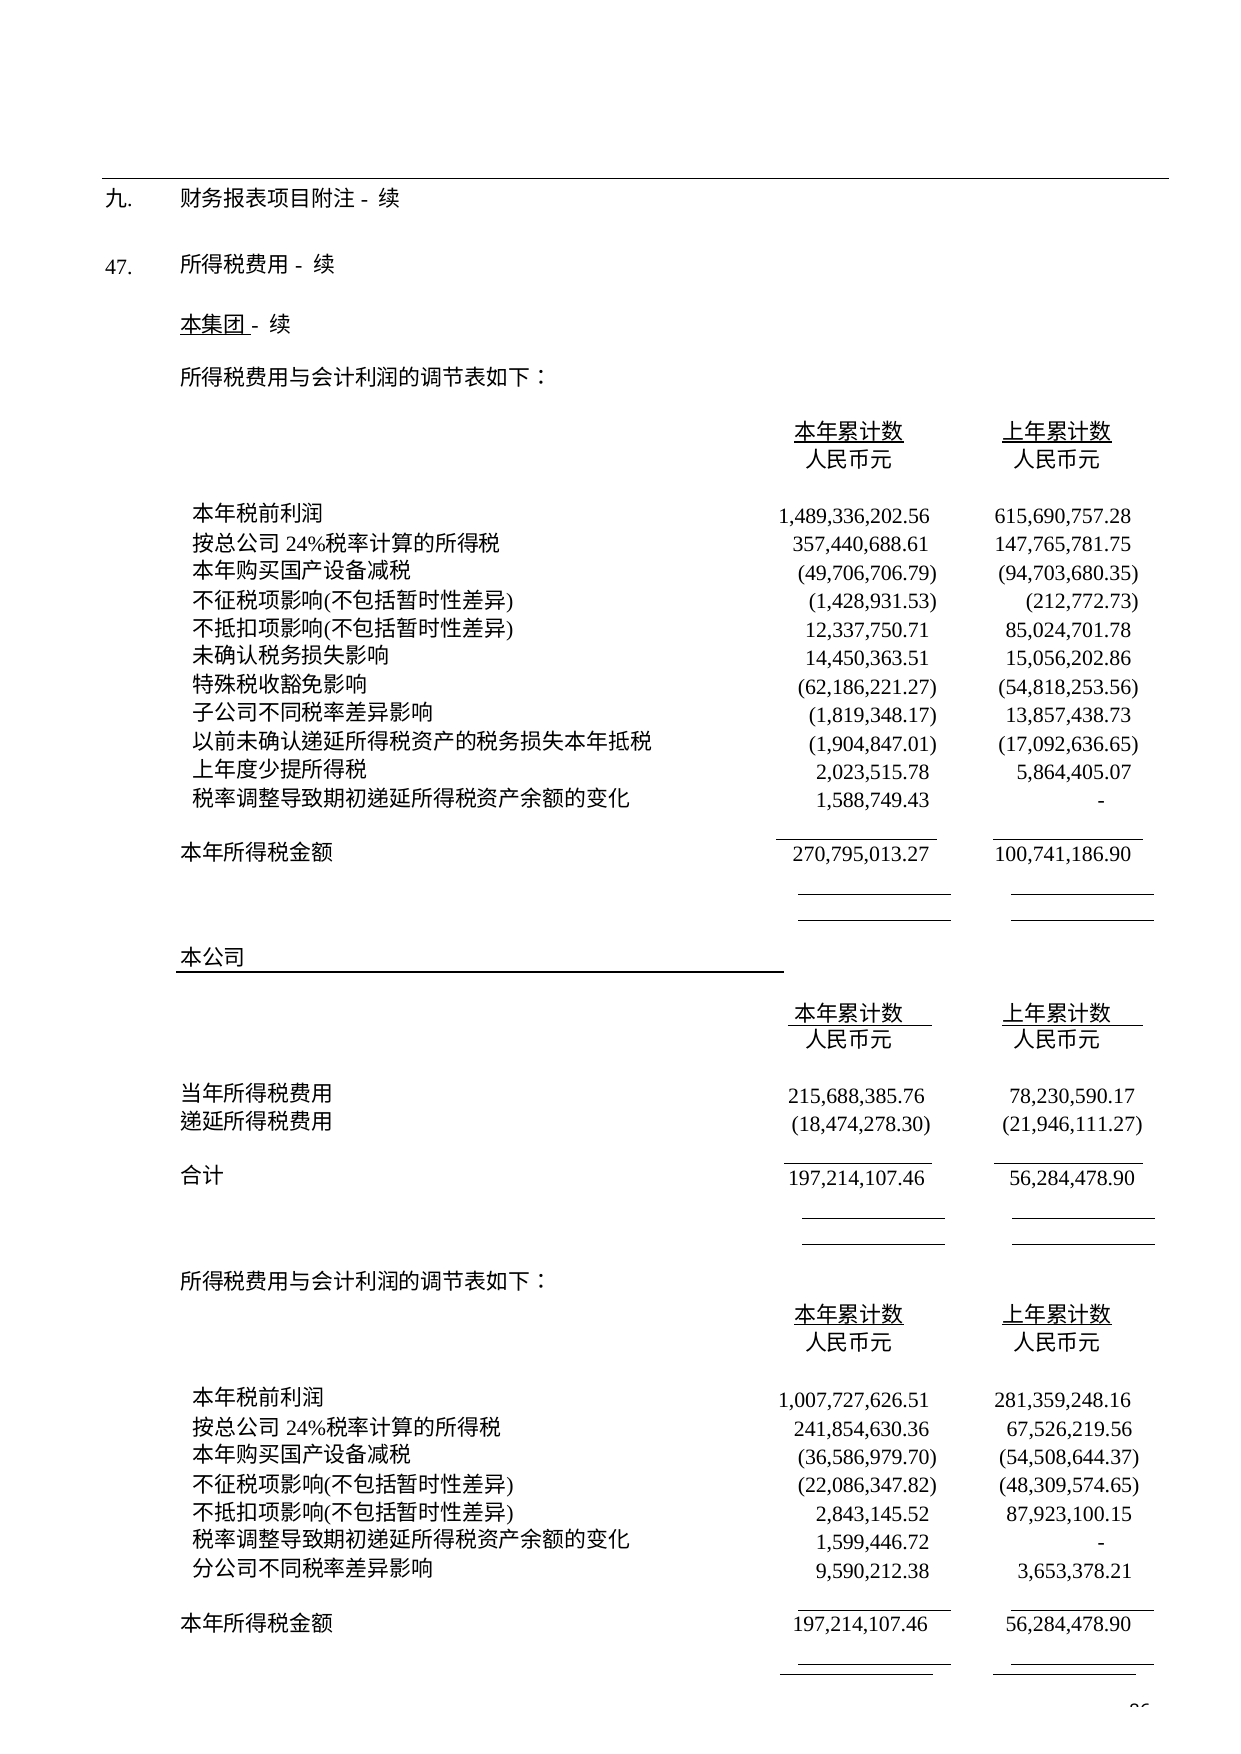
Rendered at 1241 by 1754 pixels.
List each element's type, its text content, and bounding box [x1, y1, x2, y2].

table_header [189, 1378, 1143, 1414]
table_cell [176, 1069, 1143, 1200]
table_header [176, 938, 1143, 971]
text 人民币元 人民币元 [723, 1328, 1182, 1356]
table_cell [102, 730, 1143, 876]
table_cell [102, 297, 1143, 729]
text 所得税费用与会计利润的调节表如下： [180, 1266, 554, 1296]
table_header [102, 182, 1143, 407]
text 本年累计数 上年累计数 [723, 1299, 1182, 1328]
text 本年所得税金额 197,214,107.46 56,284,478.90 [180, 1611, 1146, 1637]
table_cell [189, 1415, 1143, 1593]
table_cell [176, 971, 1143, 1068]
